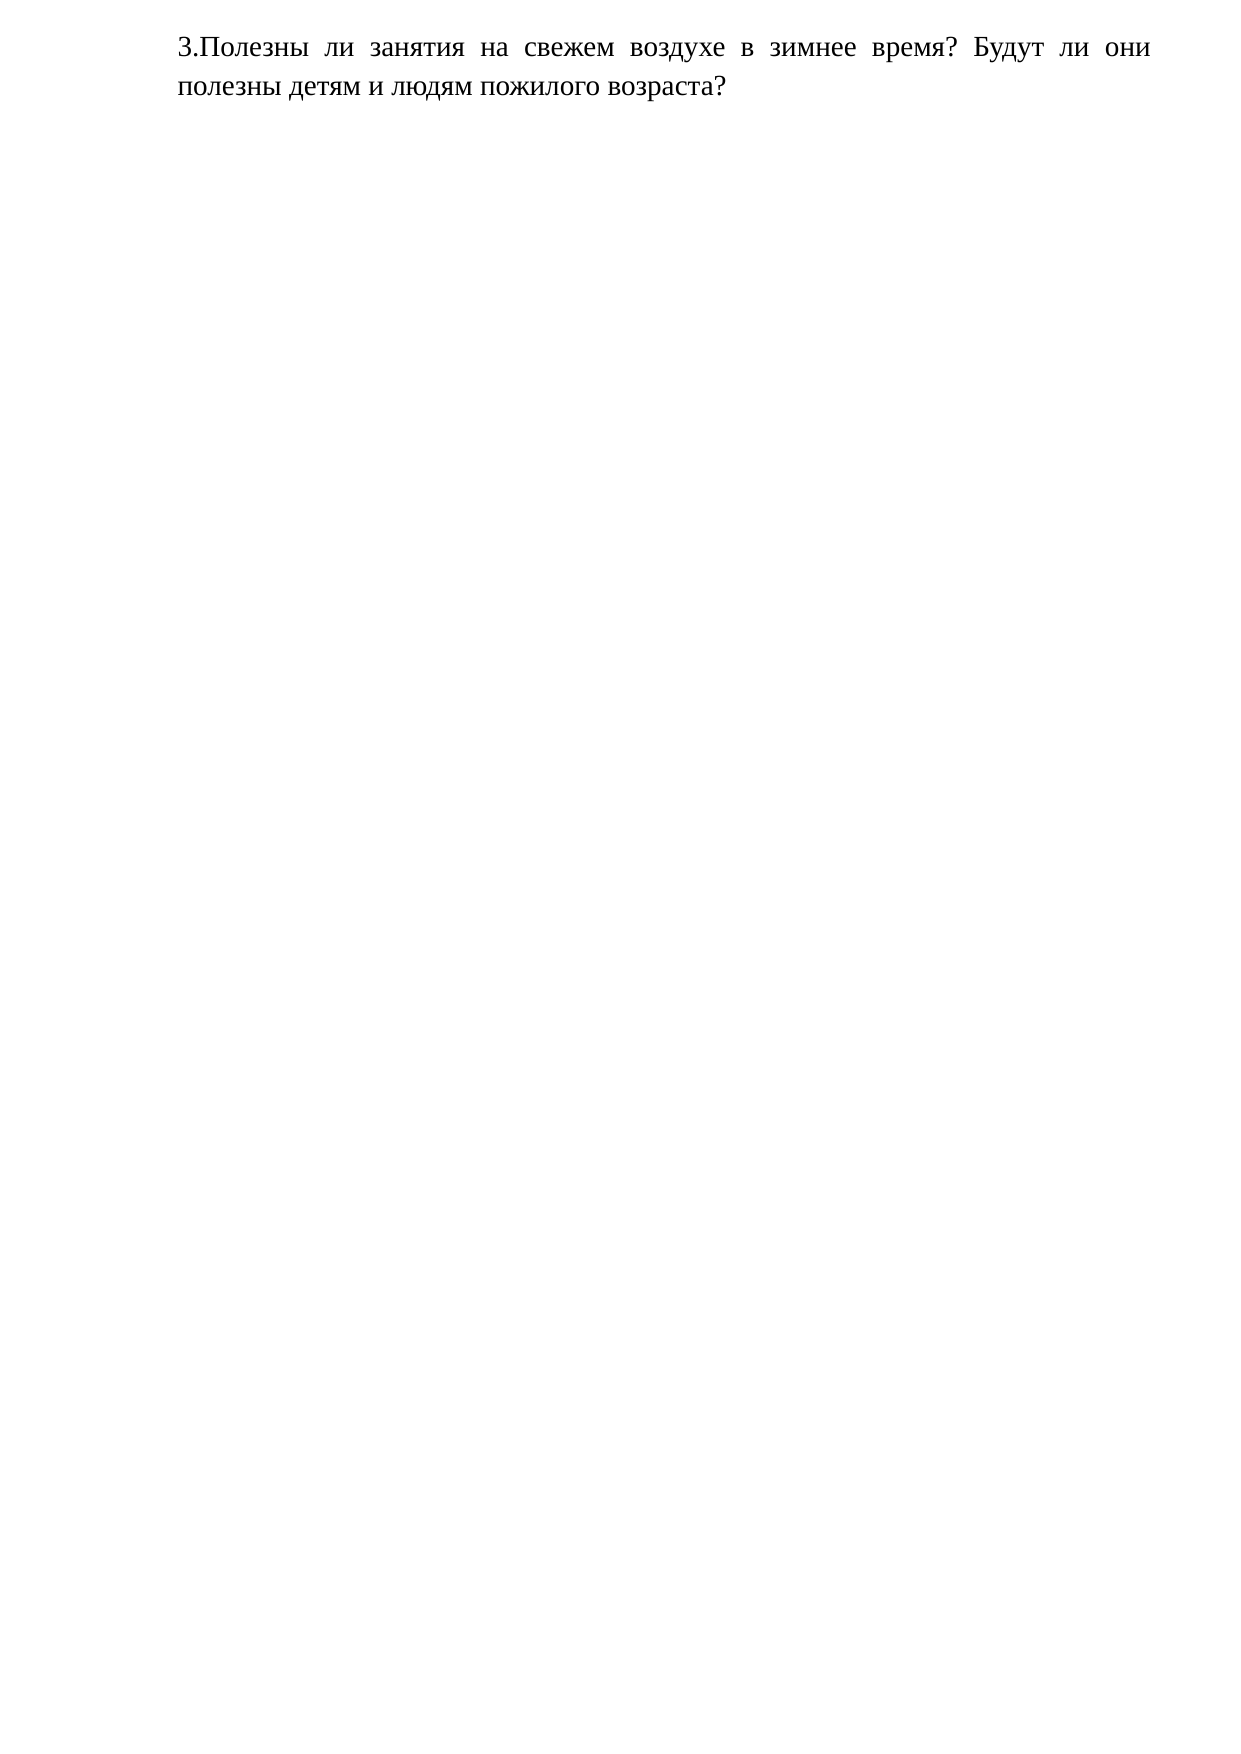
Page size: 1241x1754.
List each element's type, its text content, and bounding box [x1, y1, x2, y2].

text 3.Полезны ли занятия на свежем воздухе в зимнее время? Будут ли они полезны детям и людям пожилого возраста? [177, 29, 1152, 102]
